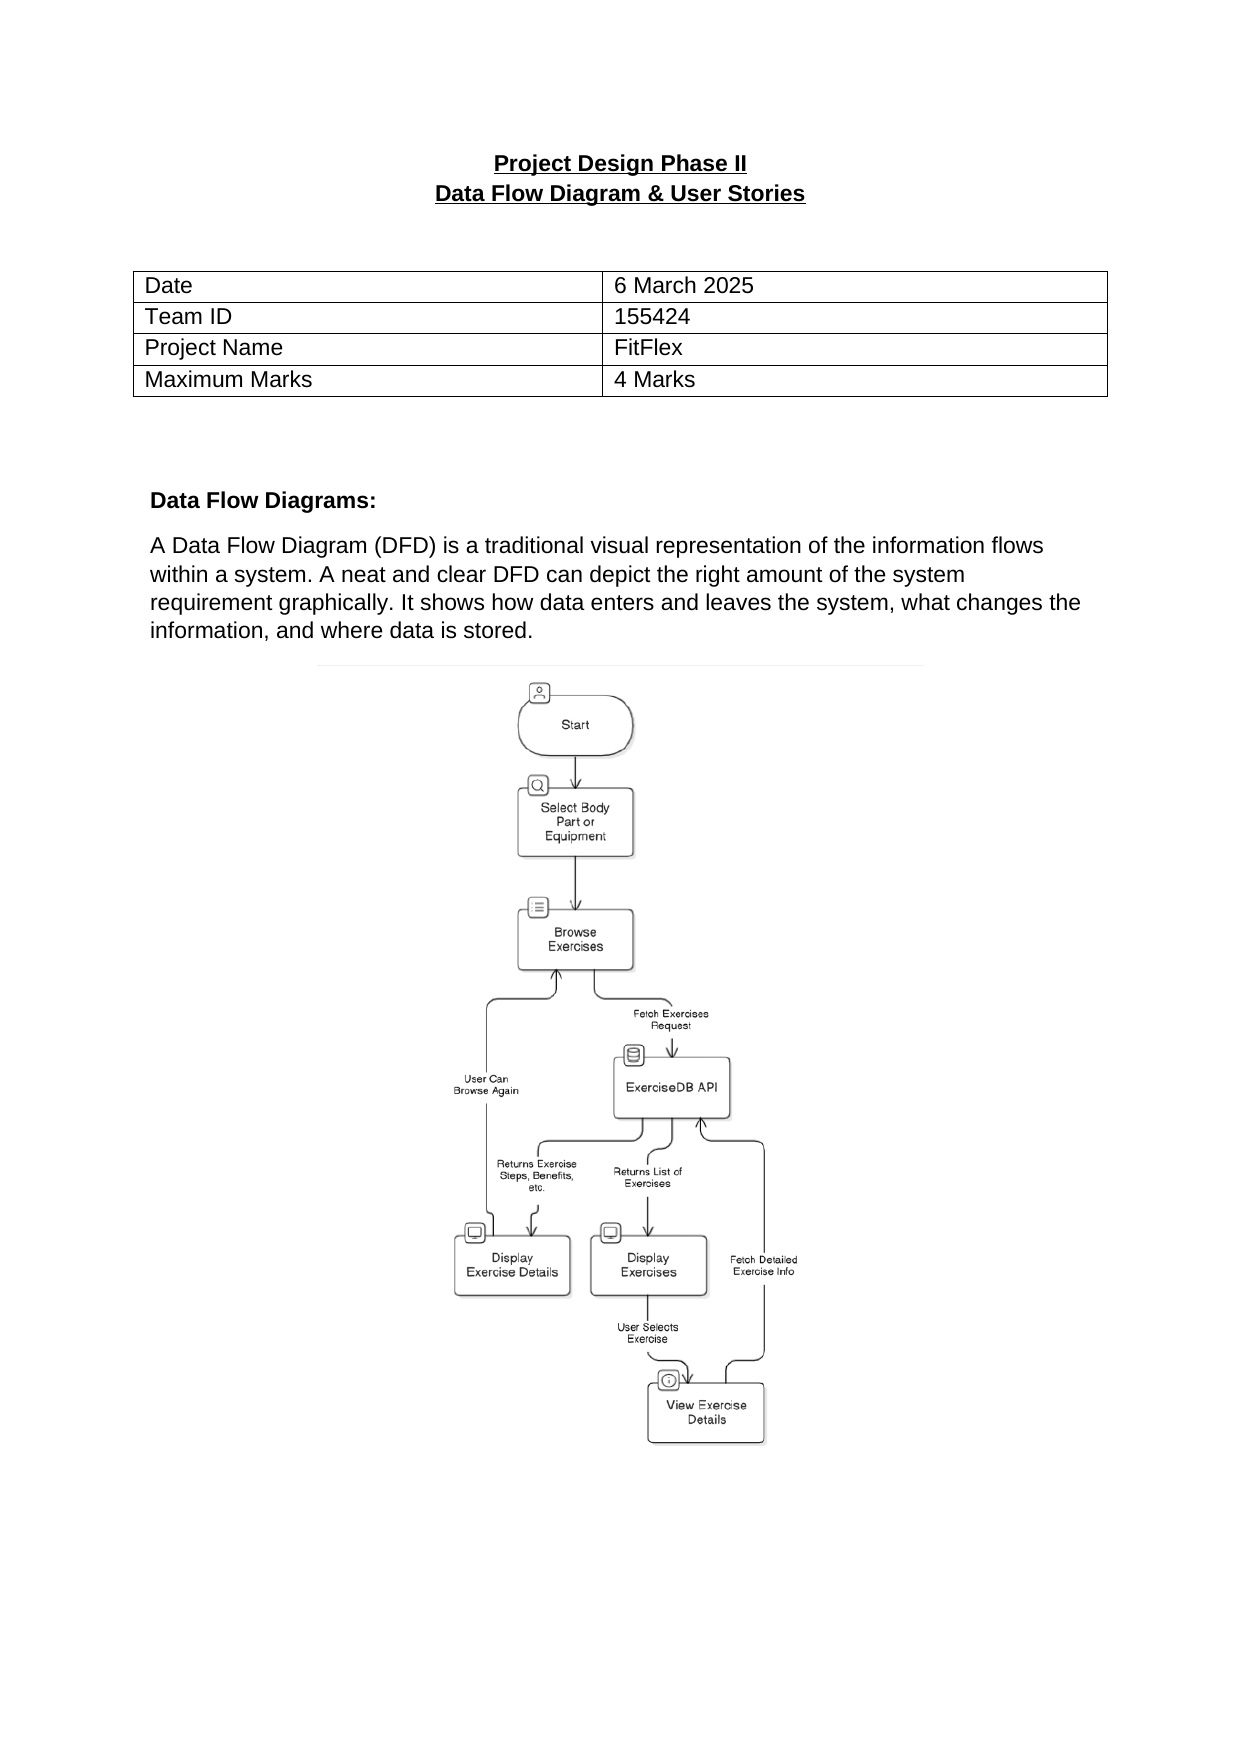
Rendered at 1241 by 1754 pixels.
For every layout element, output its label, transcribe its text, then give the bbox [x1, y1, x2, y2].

table_header 6 March 2025 [603, 272, 1107, 302]
table_cell Team ID [134, 303, 602, 333]
table_header Date [134, 272, 602, 302]
text Data Flow Diagram & User Stories [150, 180, 1090, 207]
text A Data Flow Diagram (DFD) is a traditional visual representation of the information flows within a system. A neat and clear DFD can depict the right amount of the system requirement graphically. It shows how data enters and leaves the system, what changes the information, and where data is stored. [150, 532, 1090, 644]
table_cell 4 Marks [603, 366, 1107, 396]
picture [317, 665, 924, 1451]
table_cell Project Name [134, 334, 602, 364]
table_cell FitFlex [603, 334, 1107, 364]
table_cell 155424 [603, 303, 1107, 333]
text Data Flow Diagrams: [150, 487, 1090, 513]
table_cell Maximum Marks [134, 366, 602, 396]
text Project Design Phase II [150, 150, 1090, 176]
